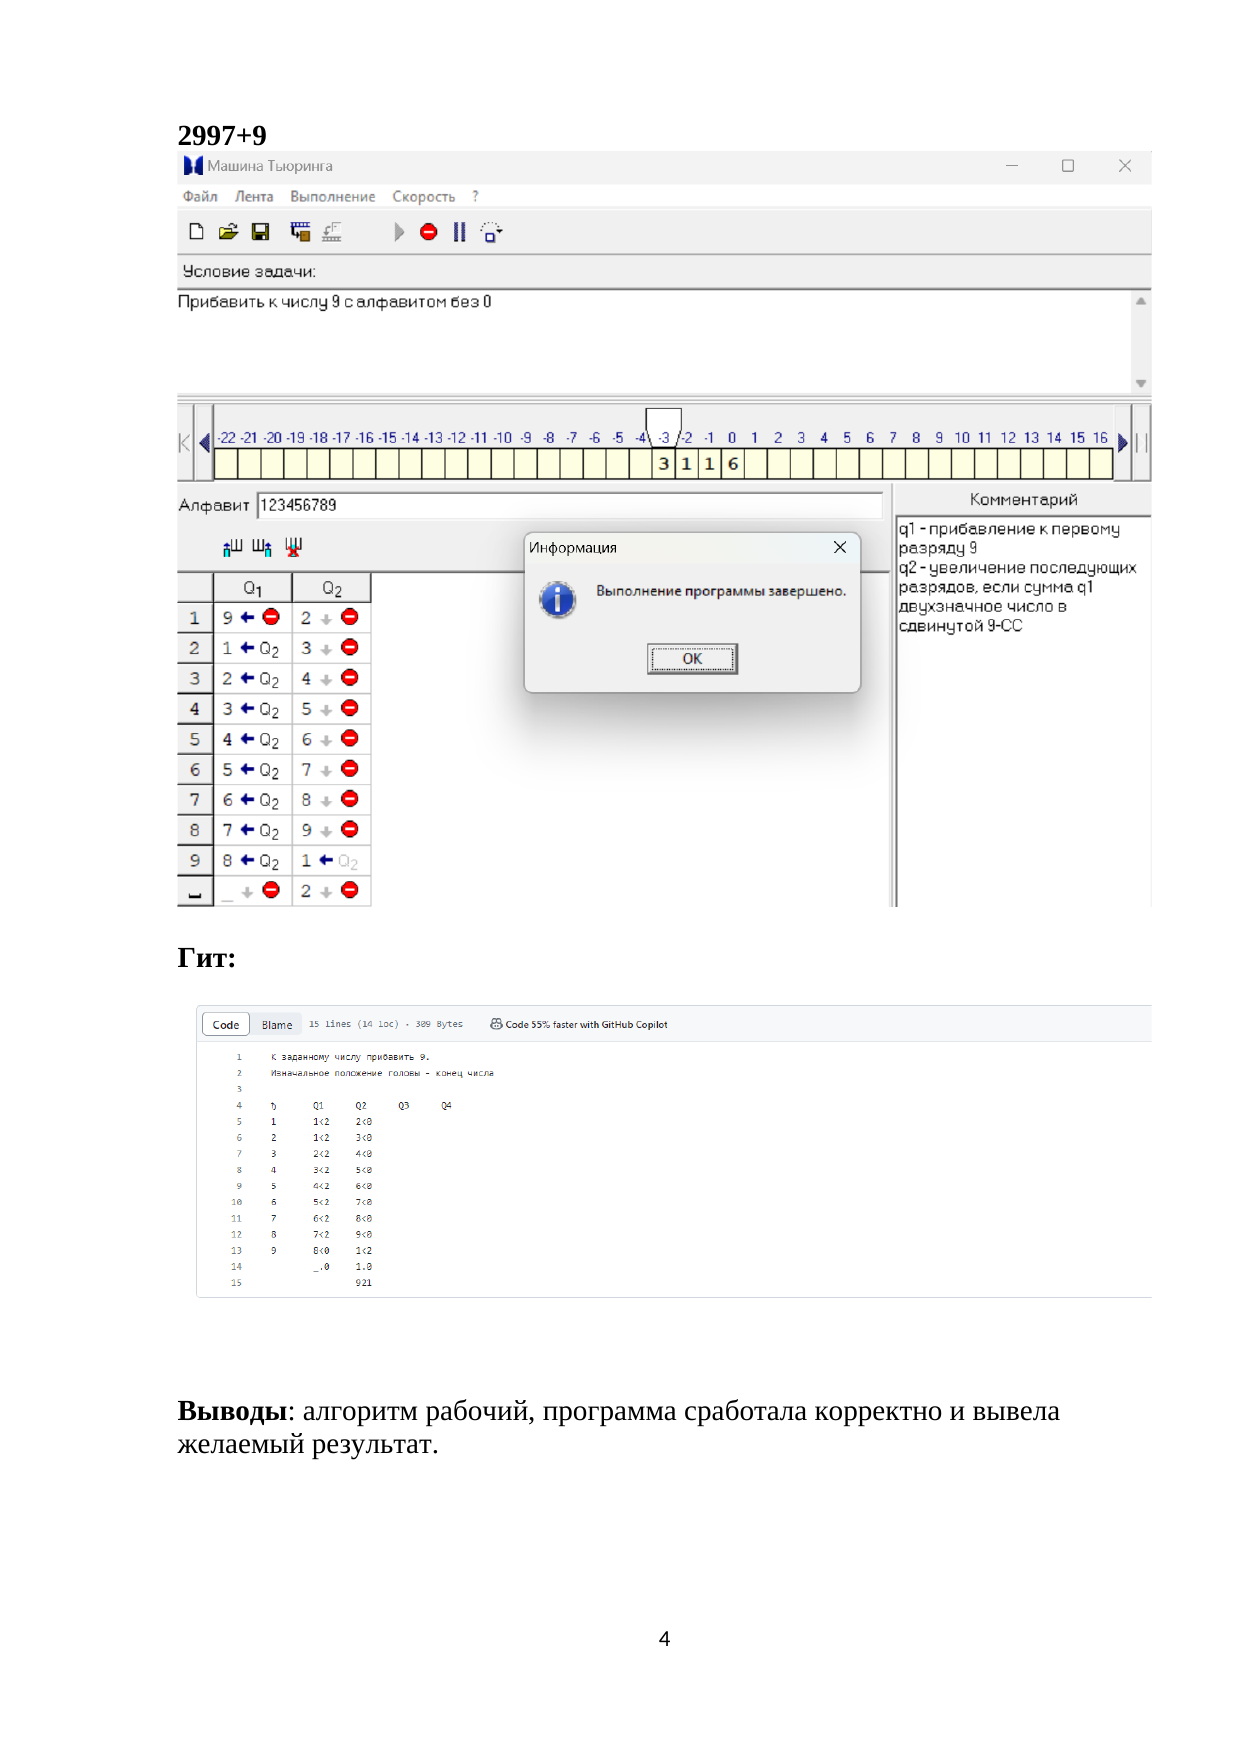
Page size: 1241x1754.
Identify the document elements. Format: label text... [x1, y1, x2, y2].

text Гит: [177, 940, 1152, 974]
picture [189, 1001, 1152, 1313]
picture [177, 151, 1152, 907]
text желаемый результат. [177, 1426, 1152, 1460]
text Выводы: алгоритм рабочий, программа сработала корректно и вывела [177, 1393, 1152, 1426]
text 2997+9 [177, 118, 1152, 151]
